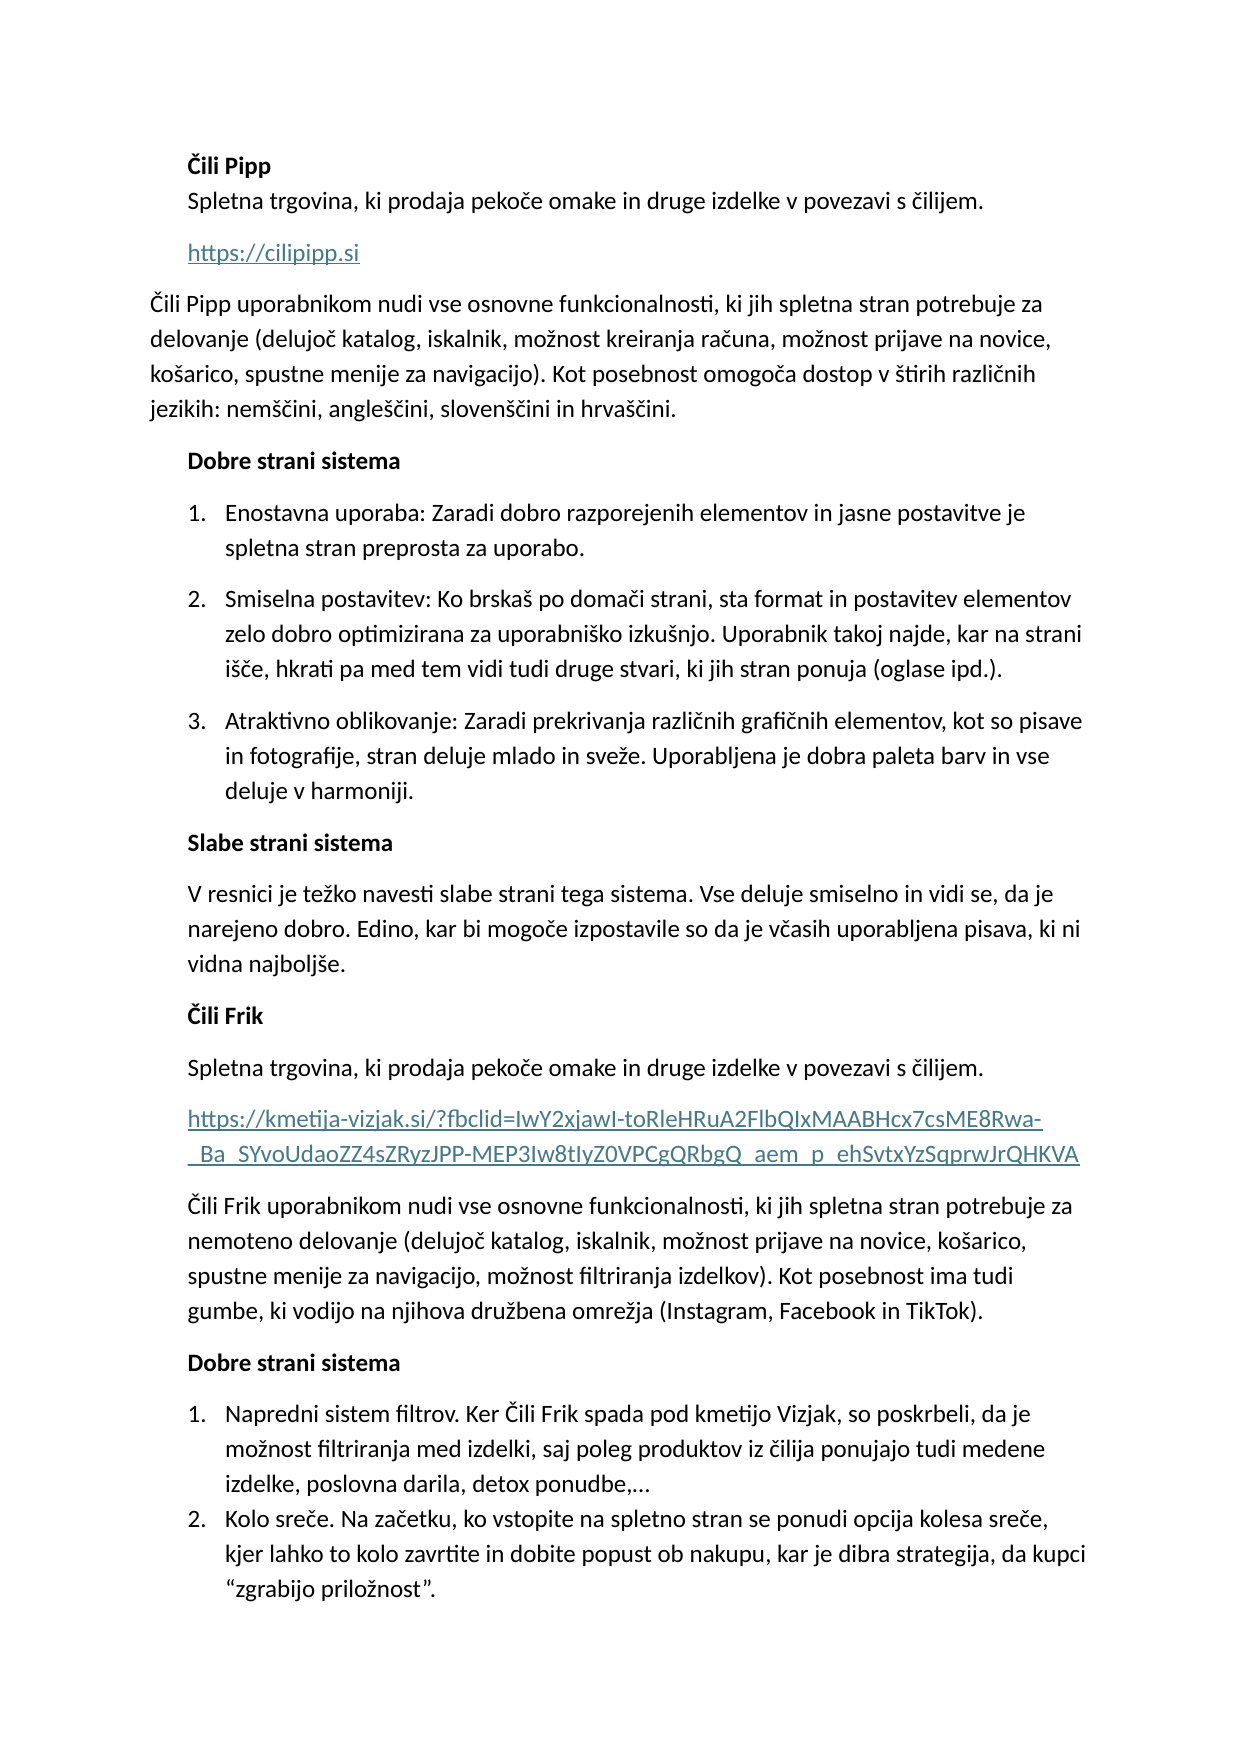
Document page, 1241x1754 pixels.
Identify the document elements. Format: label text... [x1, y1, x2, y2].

text V resnici je težko navesti slabe strani tega sistema. Vse deluje smiselno in vidi se, da je narejeno dobro. Edino, kar bi mogoče izpostavile so da je včasih uporabljena pisava, ki ni vidna najboljše. [187, 878, 1090, 979]
list Napredni sistem filtrov. Ker Čili Frik spada pod kmetijo Vizjak, so poskrbeli, da je možnost filtriranja med izdelki, saj poleg produktov iz čilija ponujajo tudi medene izdelke, poslovna darila, detox ponudbe,… [187, 1398, 1090, 1499]
text Dobre strani sistema [187, 1347, 1090, 1377]
text Čili Frik uporabnikom nudi vse osnovne funkcionalnosti, ki jih spletna stran potrebuje za nemoteno delovanje (delujoč katalog, iskalnik, možnost prijave na novice, košarico, spustne menije za navigacijo, možnost filtriranja izdelkov). Kot posebnost ima tudi gumbe, ki vodijo na njihova družbena omrežja (Instagram, Facebook in TikTok). [187, 1190, 1090, 1326]
text Dobre strani sistema [187, 445, 1090, 476]
text Slabe strani sistema [187, 827, 1090, 857]
list Enostavna uporaba: Zaradi dobro razporejenih elementov in jasne postavitve je spletna stran preprosta za uporabo. [187, 497, 1090, 562]
list Kolo sreče. Na začetku, ko vstopite na spletno stran se ponudi opcija kolesa sreče, kjer lahko to kolo zavrtite in dobite popust ob nakupu, kar je dibra strategija, da kupci “zgrabijo priložnost”. [187, 1503, 1090, 1604]
list Smiselna postavitev: Ko brskaš po domači strani, sta format in postavitev elementov zelo dobro optimizirana za uporabniško izkušnjo. Uporabnik takoj najde, kar na strani išče, hkrati pa med tem vidi tudi druge stvari, ki jih stran ponuja (oglase ipd.). [187, 583, 1090, 684]
text Čili Pipp Spletna trgovina, ki prodaja pekoče omake in druge izdelke v povezavi s čilijem. [187, 150, 1090, 216]
text Čili Frik [187, 1000, 1090, 1031]
text Spletna trgovina, ki prodaja pekoče omake in druge izdelke v povezavi s čilijem. [187, 1052, 1090, 1082]
text https://kmetija-vizjak.si/?fbclid=IwY2xjawI-toRleHRuA2FlbQIxMAABHcx7csME8Rwa-_Ba_SYvoUdaoZZ4sZRyzJPP-MEP3Iw8tIyZ0VPCgQRbgQ_aem_p_ehSvtxYzSqprwJrQHKVA [187, 1103, 1090, 1169]
list Atraktivno oblikovanje: Zaradi prekrivanja različnih grafičnih elementov, kot so pisave in fotografije, stran deluje mlado in sveže. Uporabljena je dobra paleta barv in vse deluje v harmoniji. [187, 705, 1090, 806]
text Čili Pipp uporabnikom nudi vse osnovne funkcionalnosti, ki jih spletna stran potrebuje za delovanje (delujoč katalog, iskalnik, možnost kreiranja računa, možnost prijave na novice, košarico, spustne menije za navigacijo). Kot posebnost omogoča dostop v štirih različnih jezikih: nemščini, angleščini, slovenščini in hrvaščini. [150, 288, 1090, 424]
text https://cilipipp.si [187, 237, 1090, 267]
